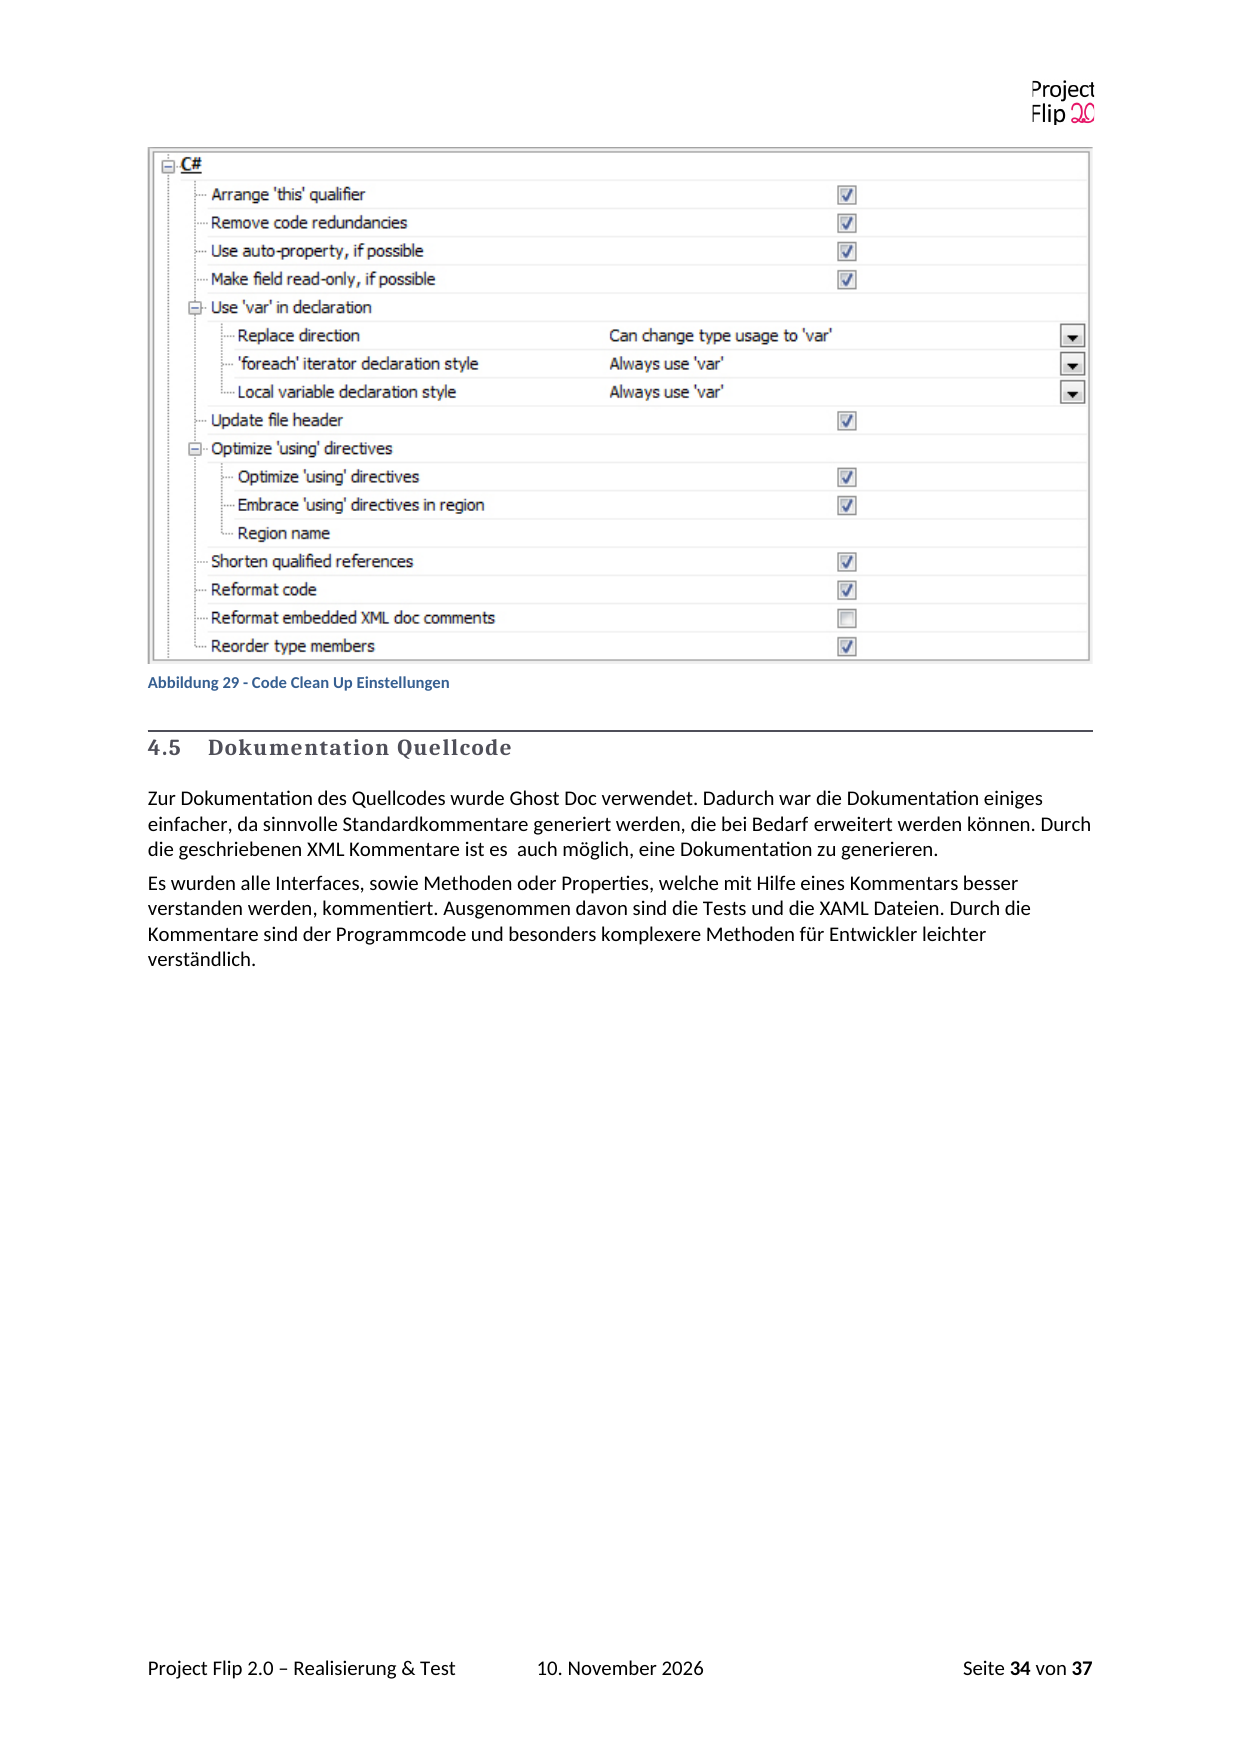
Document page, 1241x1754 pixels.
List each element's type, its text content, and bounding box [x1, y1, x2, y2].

text Es wurden alle Interfaces, sowie Methoden oder Properties, welche mit Hilfe eines Kommentars besser verstanden werden, kommentiert. Ausgenommen davon sind die Tests und die XAML Dateien. Durch die Kommentare sind der Programmcode und besonders komplexere Methoden für Entwickler leichter verständlich. [148, 870, 1093, 972]
picture [1081, 79, 1097, 124]
picture [147, 147, 1093, 664]
subtitle Dokumentation Quellcode [148, 732, 1093, 761]
text Zur Dokumentation des Quellcodes wurde Ghost Doc verwendet. Dadurch war die Dokumentation einiges einfacher, da sinnvolle Standardkommentare generiert werden, die bei Bedarf erweitert werden können. Durch die geschriebenen XML Kommentare ist es auch möglich, eine Dokumentation zu generieren. [148, 786, 1093, 862]
